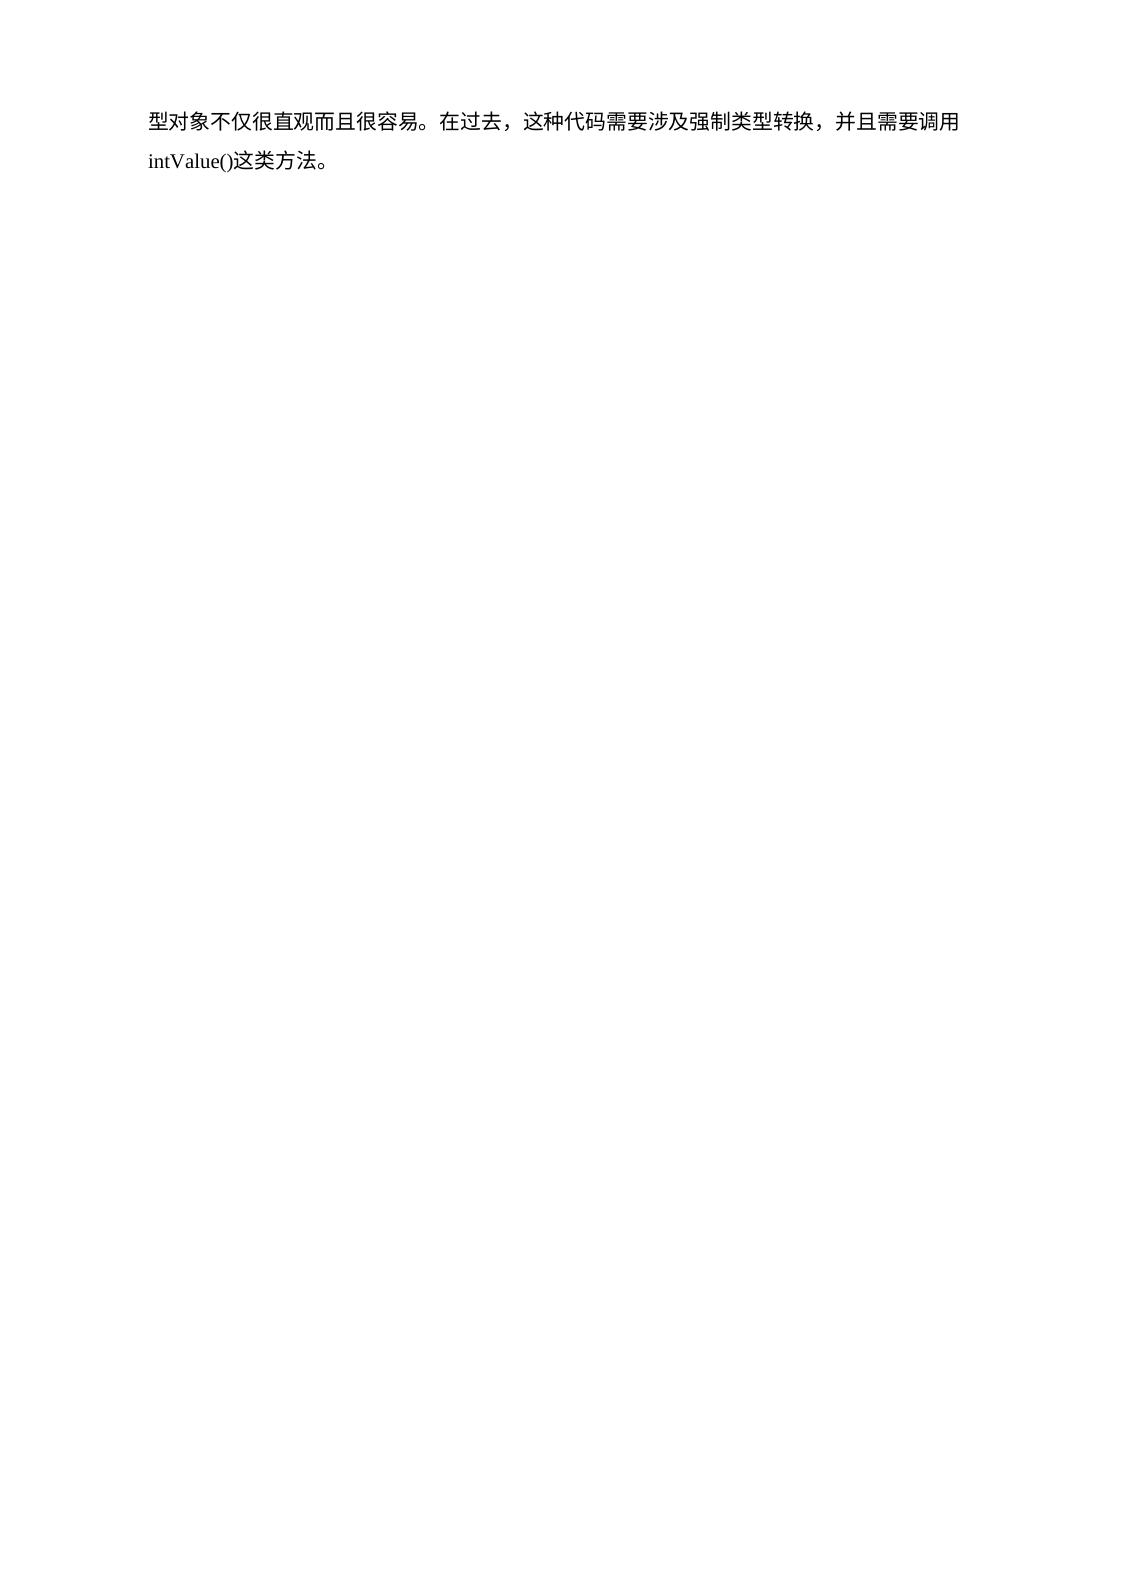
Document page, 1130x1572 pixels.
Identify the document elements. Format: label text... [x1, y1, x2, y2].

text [148, 105, 981, 136]
text intValue()这类方法。 [148, 144, 981, 174]
